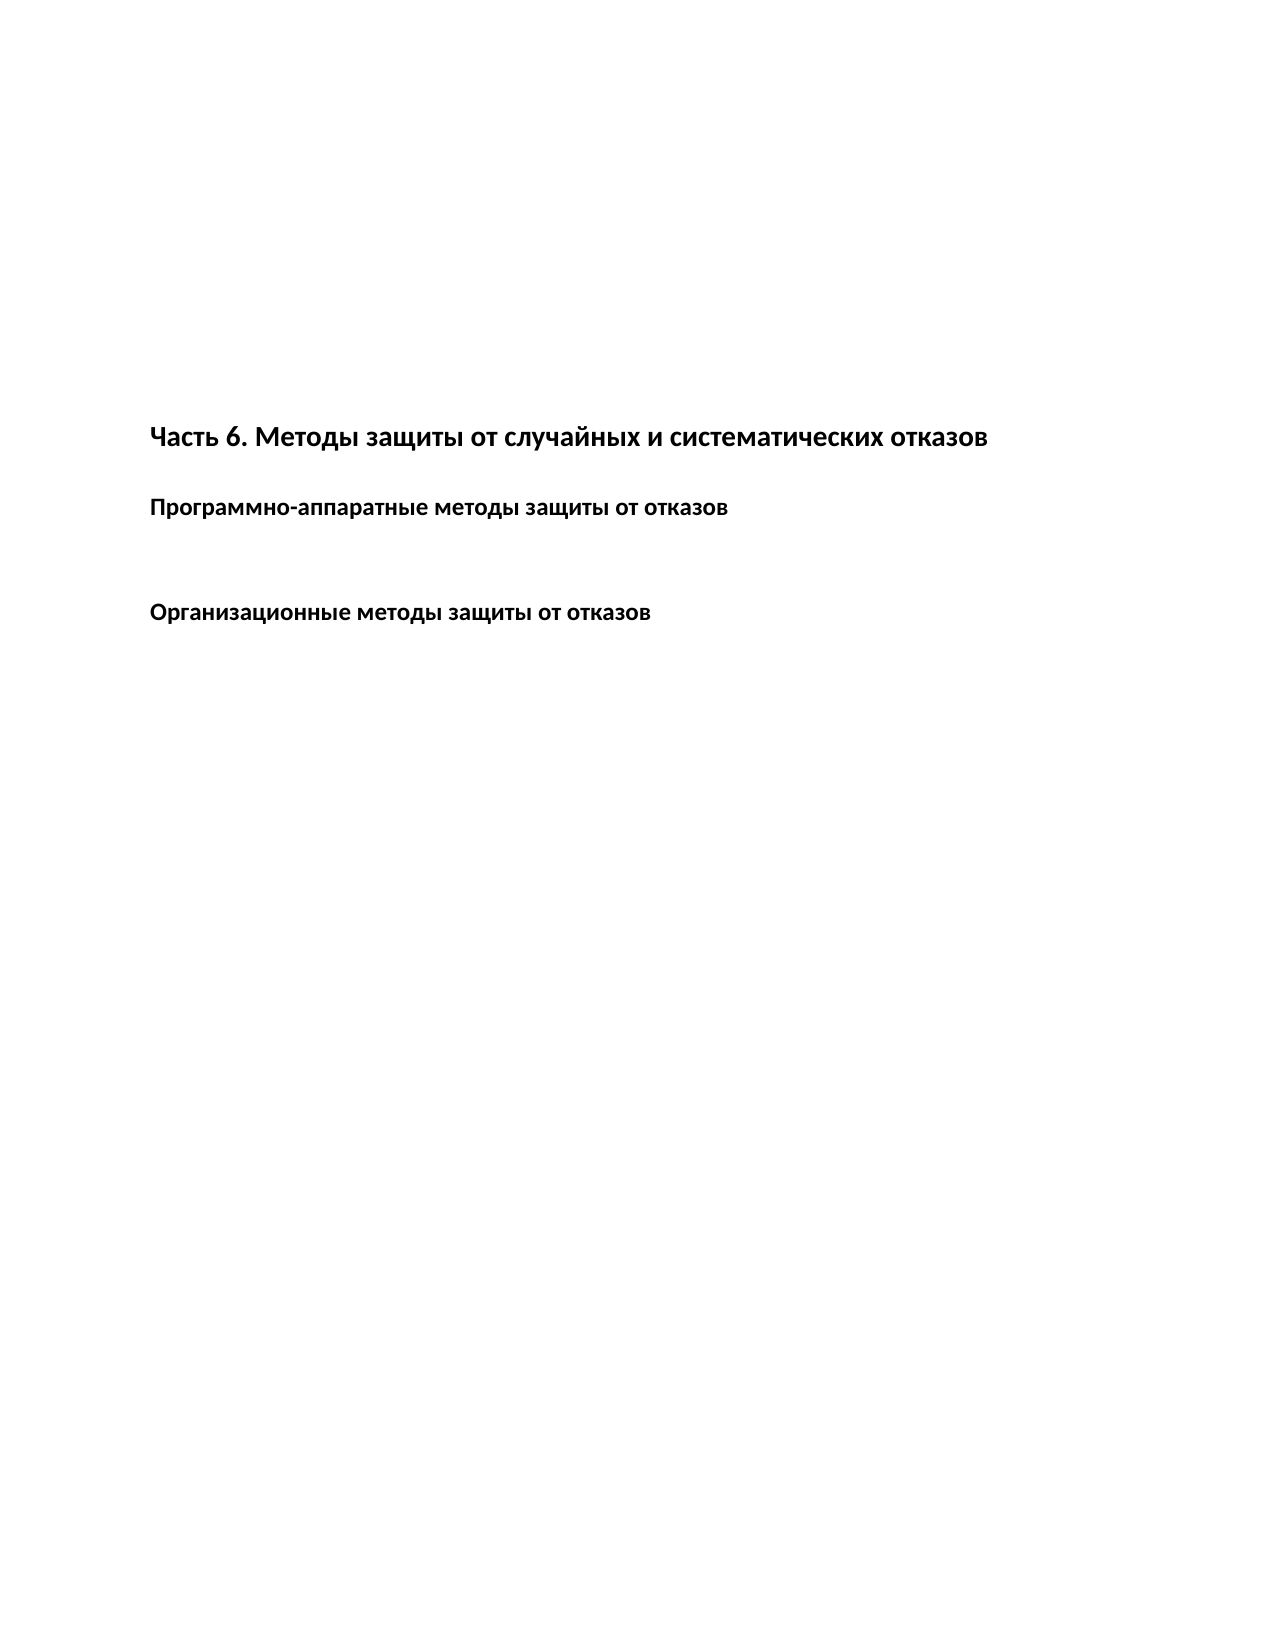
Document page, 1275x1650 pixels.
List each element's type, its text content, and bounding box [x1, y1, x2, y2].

text Часть 6. Методы защиты от случайных и систематических отказов [150, 418, 1125, 453]
text Организационные методы защиты от отказов [150, 596, 1125, 626]
text Программно-аппаратные методы защиты от отказов [150, 491, 1125, 521]
